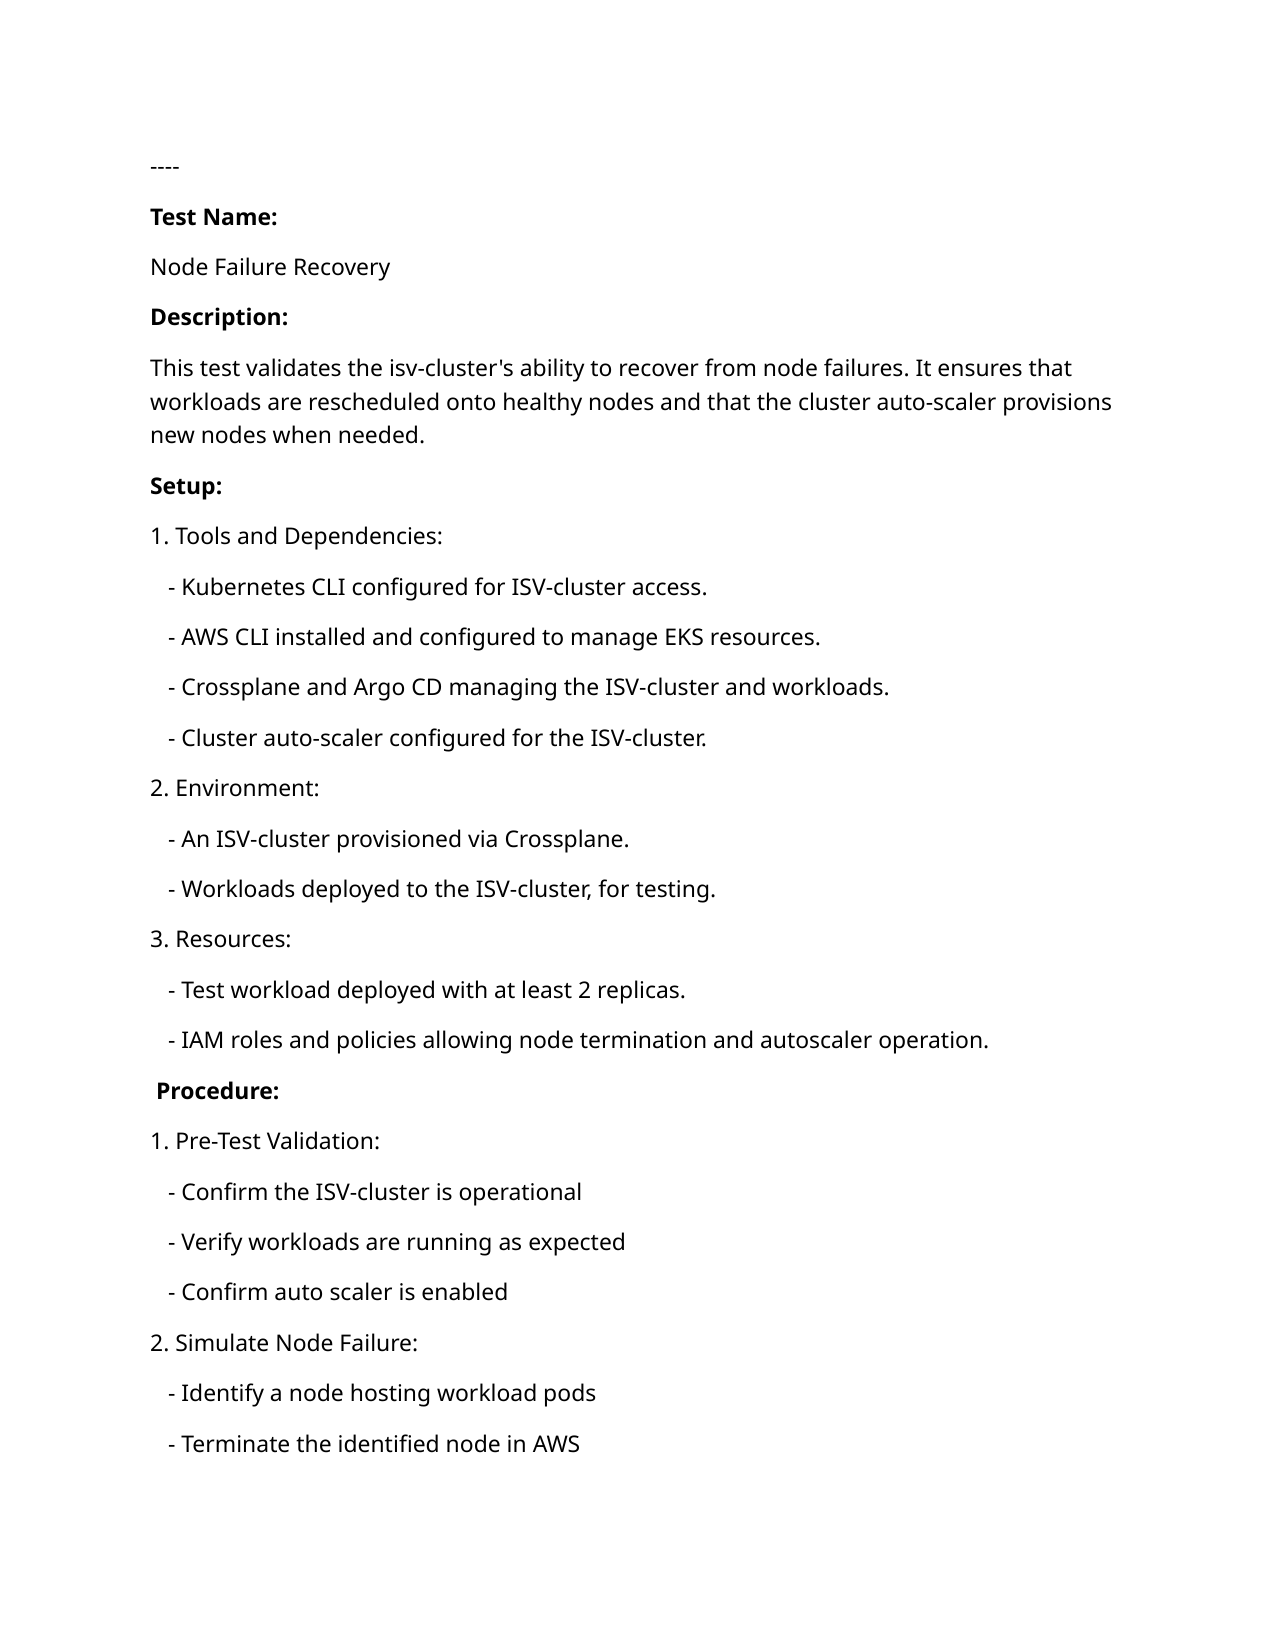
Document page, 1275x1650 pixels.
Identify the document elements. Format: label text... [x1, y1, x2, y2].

text - AWS CLI installed and configured to manage EKS resources. [150, 621, 1125, 652]
text 3. Resources: [150, 923, 1125, 954]
text Setup: [150, 469, 1125, 501]
text 2. Simulate Node Failure: [150, 1327, 1125, 1358]
text - Workloads deployed to the ISV-cluster, for testing. [150, 873, 1125, 904]
text - An ISV-cluster provisioned via Crossplane. [150, 822, 1125, 854]
text - IAM roles and policies allowing node termination and autoscaler operation. [150, 1024, 1125, 1055]
text 1. Pre-Test Validation: [150, 1125, 1125, 1156]
text - Terminate the identified node in AWS [150, 1427, 1125, 1459]
text - Test workload deployed with at least 2 replicas. [150, 974, 1125, 1005]
text - Cluster auto-scaler configured for the ISV-cluster. [150, 722, 1125, 753]
text ---- [150, 150, 1125, 181]
text This test validates the isv-cluster's ability to recover from node failures. It ensures that workloads are rescheduled onto healthy nodes and that the cluster auto-scaler provisions new nodes when needed. [150, 352, 1125, 450]
text Description: [150, 301, 1125, 332]
text - Kubernetes CLI configured for ISV-cluster access. [150, 570, 1125, 602]
text - Verify workloads are running as expected [150, 1226, 1125, 1257]
text 1. Tools and Dependencies: [150, 520, 1125, 551]
text 2. Environment: [150, 772, 1125, 803]
text Test Name: [150, 200, 1125, 232]
text - Confirm auto scaler is enabled [150, 1276, 1125, 1307]
text Node Failure Recovery [150, 251, 1125, 282]
text Procedure: [150, 1074, 1125, 1106]
text - Confirm the ISV-cluster is operational [150, 1175, 1125, 1207]
text - Crossplane and Argo CD managing the ISV-cluster and workloads. [150, 671, 1125, 702]
text - Identify a node hosting workload pods [150, 1377, 1125, 1408]
